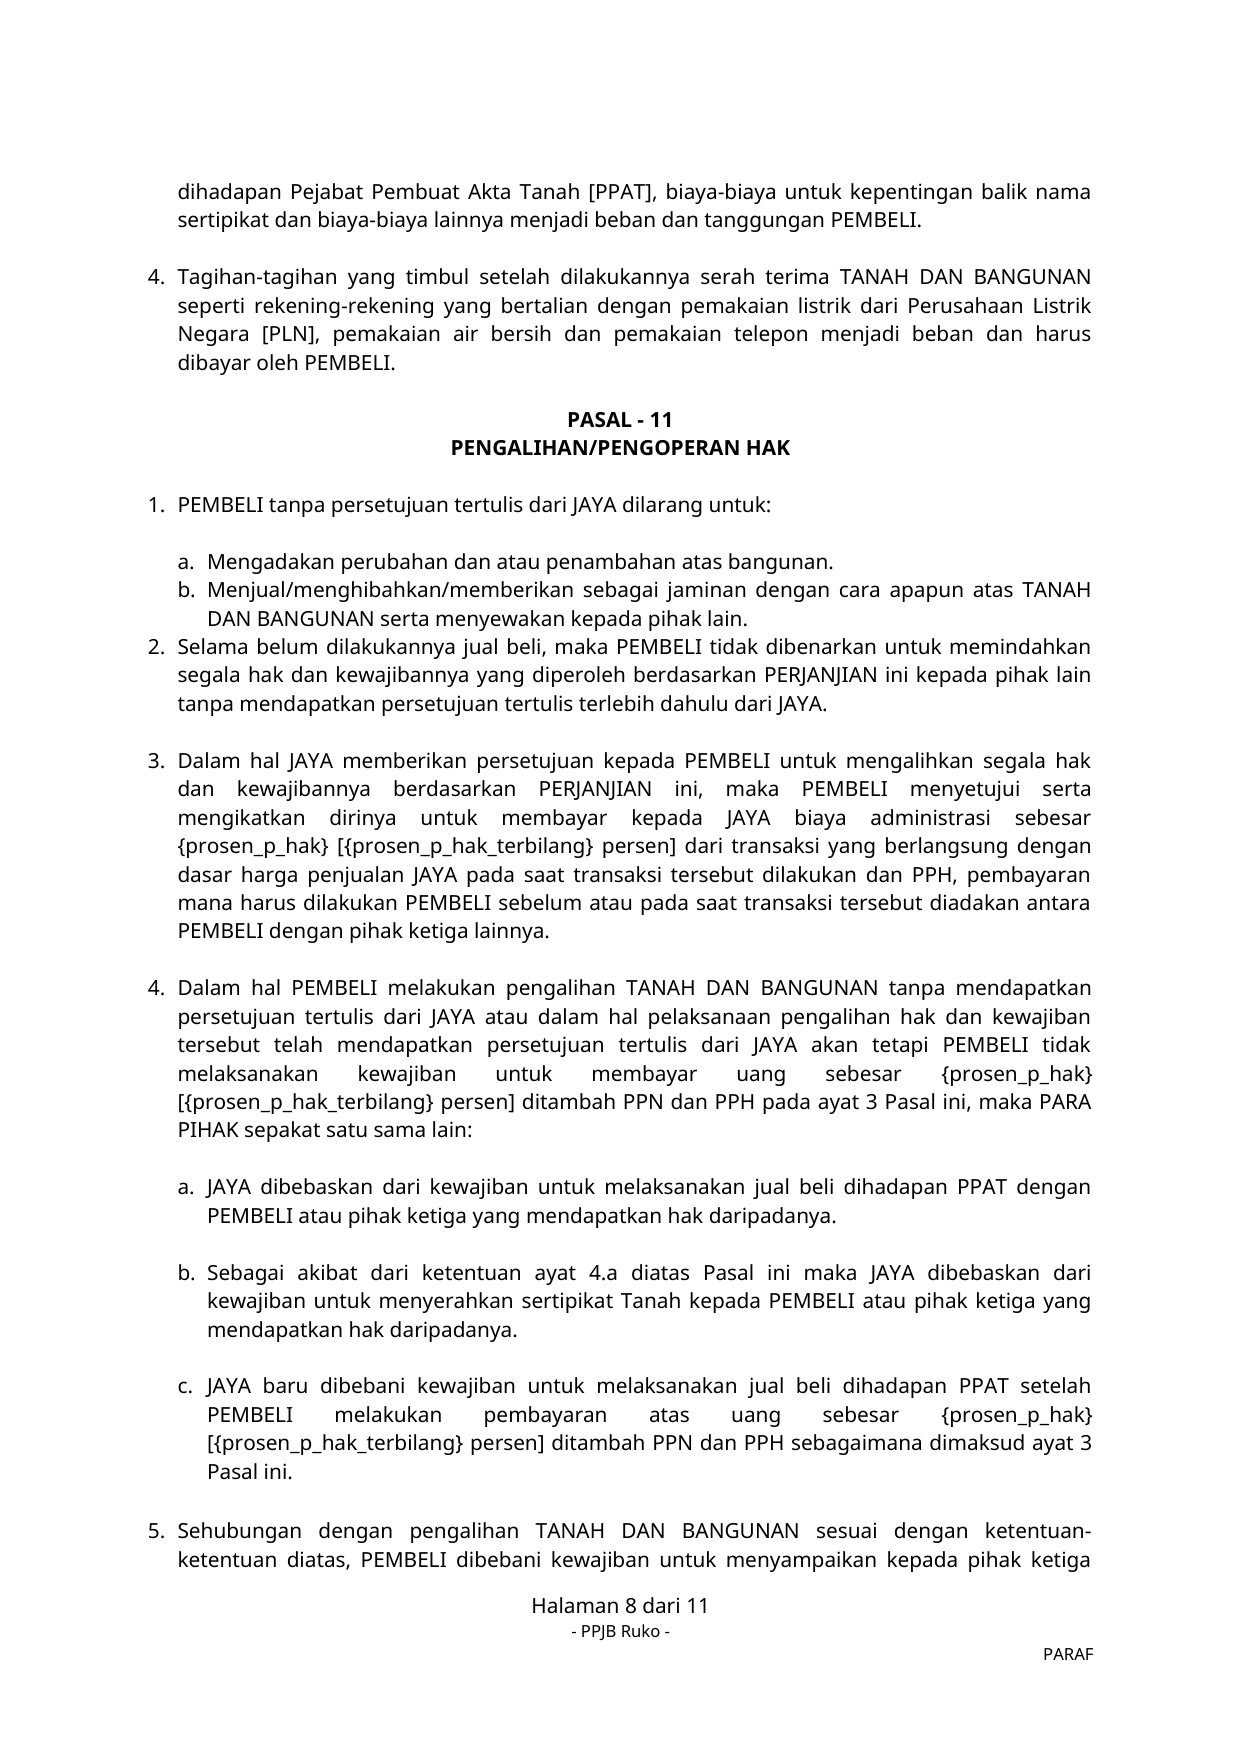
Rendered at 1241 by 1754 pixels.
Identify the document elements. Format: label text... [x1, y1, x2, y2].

list Dalam hal JAYA memberikan persetujuan kepada PEMBELI untuk mengalihkan segala hak dan kewajibannya berdasarkan PERJANJIAN ini, maka PEMBELI menyetujui serta mengikatkan dirinya untuk membayar kepada JAYA biaya administrasi sebesar {prosen_p_hak} [{prosen_p_hak_terbilang} persen] dari transaksi yang berlangsung dengan dasar harga penjualan JAYA pada saat transaksi tersebut dilakukan dan PPH, pembayaran mana harus dilakukan PEMBELI sebelum atau pada saat transaksi tersebut diadakan antara PEMBELI dengan pihak ketiga lainnya. [148, 746, 1092, 945]
list Mengadakan perubahan dan atau penambahan atas bangunan. [177, 547, 1092, 575]
list JAYA baru dibebani kewajiban untuk melaksanakan jual beli dihadapan PPAT setelah PEMBELI melakukan pembayaran atas uang sebesar {prosen_p_hak} [{prosen_p_hak_terbilang} persen] ditambah PPN dan PPH sebagaimana dimaksud ayat 3 Pasal ini. [177, 1372, 1092, 1485]
list JAYA dibebaskan dari kewajiban untuk melaksanakan jual beli dihadapan PPAT dengan PEMBELI atau pihak ketiga yang mendapatkan hak daripadanya. [177, 1172, 1092, 1229]
text PASAL - 11 [148, 405, 1092, 433]
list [148, 1517, 1092, 1573]
list Selama belum dilakukannya jual beli, maka PEMBELI tidak dibenarkan untuk memindahkan segala hak dan kewajibannya yang diperoleh berdasarkan PERJANJIAN ini kepada pihak lain tanpa mendapatkan persetujuan tertulis terlebih dahulu dari JAYA. [148, 632, 1092, 717]
list Sebagai akibat dari ketentuan ayat 4.a diatas Pasal ini maka JAYA dibebaskan dari kewajiban untuk menyerahkan sertipikat Tanah kepada PEMBELI atau pihak ketiga yang mendapatkan hak daripadanya. [177, 1258, 1092, 1343]
list Tagihan-tagihan yang timbul setelah dilakukannya serah terima TANAH DAN BANGUNAN seperti rekening-rekening yang bertalian dengan pemakaian listrik dari Perusahaan Listrik Negara [PLN], pemakaian air bersih dan pemakaian telepon menjadi beban dan harus dibayar oleh PEMBELI. [148, 262, 1092, 376]
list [148, 177, 1092, 234]
list PEMBELI tanpa persetujuan tertulis dari JAYA dilarang untuk: [148, 490, 1092, 518]
list Dalam hal PEMBELI melakukan pengalihan TANAH DAN BANGUNAN tanpa mendapatkan persetujuan tertulis dari JAYA atau dalam hal pelaksanaan pengalihan hak dan kewajiban tersebut telah mendapatkan persetujuan tertulis dari JAYA akan tetapi PEMBELI tidak melaksanakan kewajiban untuk membayar uang sebesar {prosen_p_hak} [{prosen_p_hak_terbilang} persen] ditambah PPN dan PPH pada ayat 3 Pasal ini, maka PARA PIHAK sepakat satu sama lain: [148, 973, 1092, 1144]
list Menjual/menghibahkan/memberikan sebagai jaminan dengan cara apapun atas TANAH DAN BANGUNAN serta menyewakan kepada pihak lain. [177, 575, 1092, 632]
subtitle PENGALIHAN/PENGOPERAN HAK [148, 433, 1092, 462]
